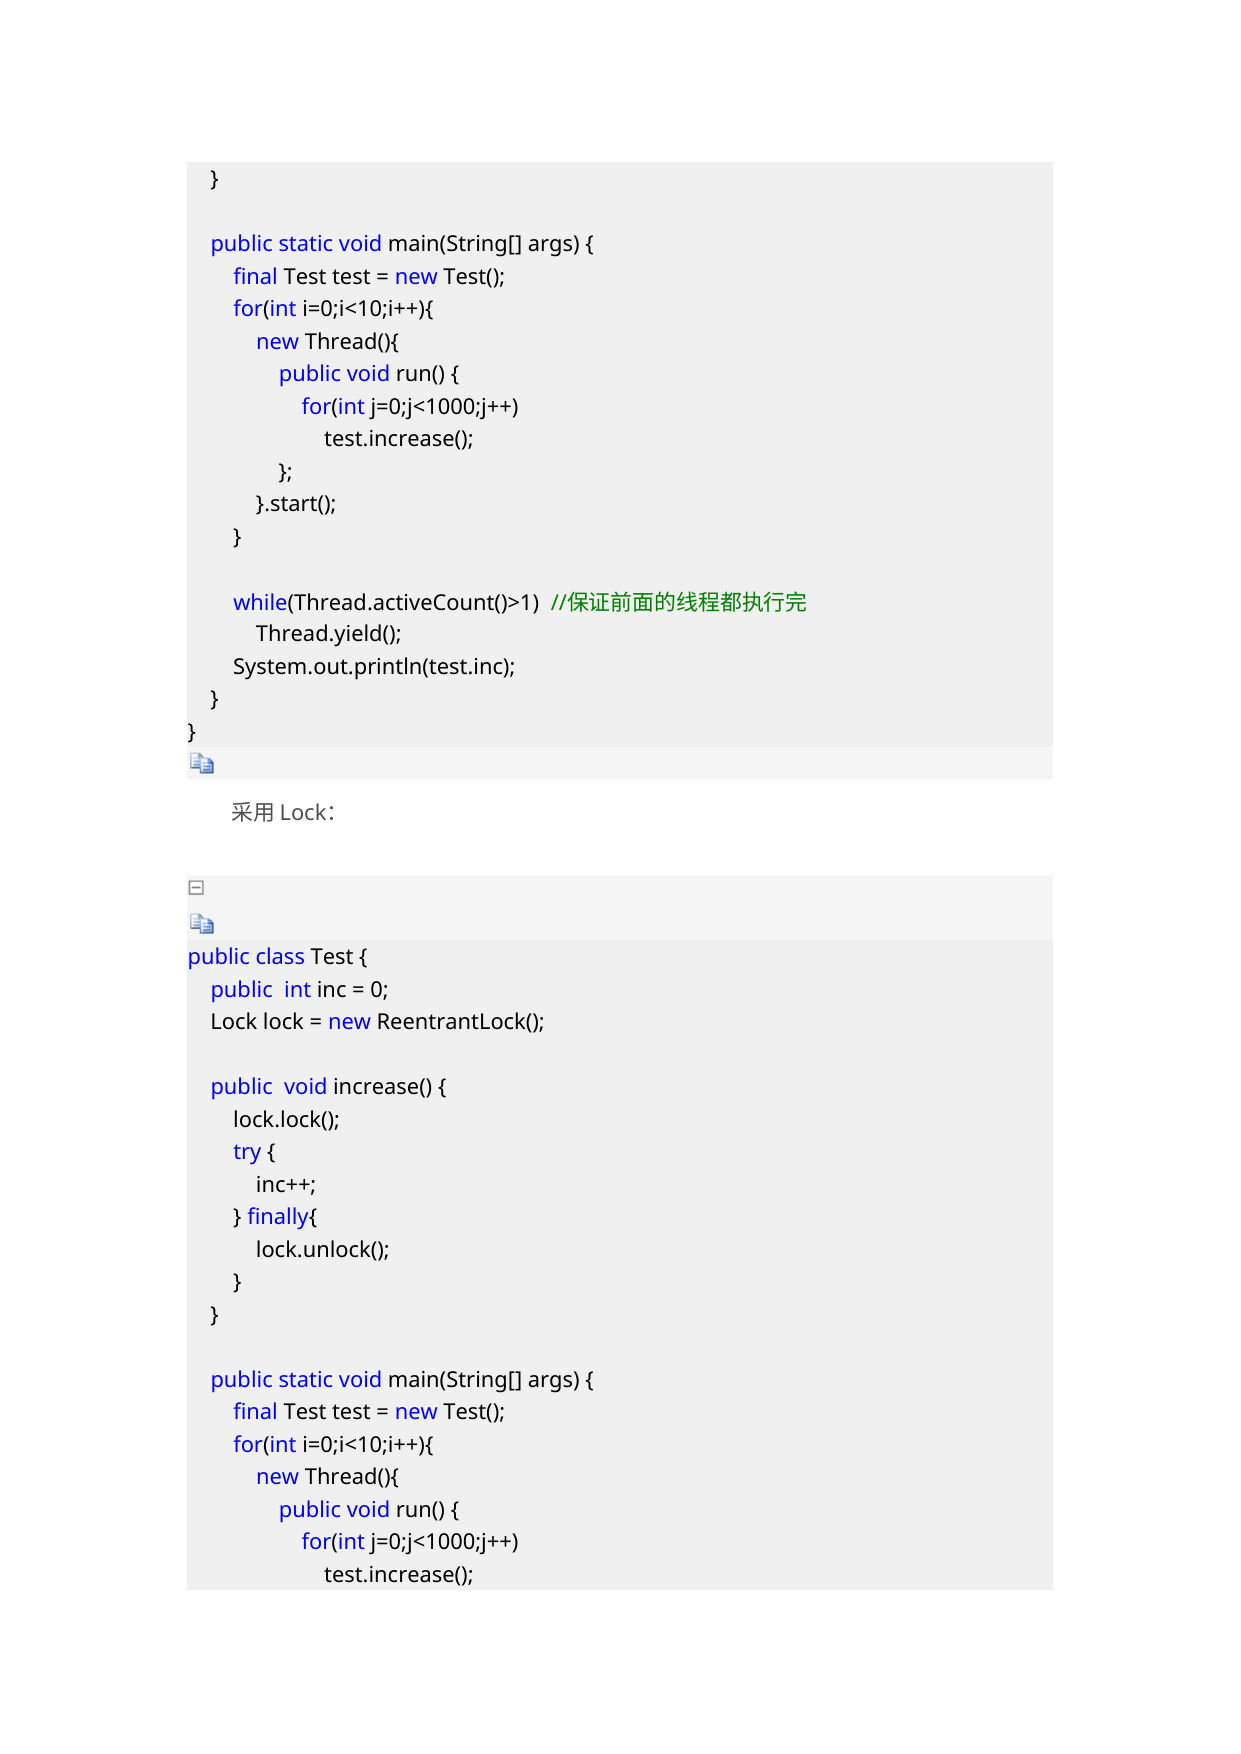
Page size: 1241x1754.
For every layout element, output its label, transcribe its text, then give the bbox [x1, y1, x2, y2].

text for(int j=0;j<1000;j++) [187, 389, 1053, 422]
text while(Thread.activeCount()>1) //保证前面的线程都执行完 [187, 584, 1053, 617]
text 采用Lock： [187, 795, 1053, 828]
text public int inc = 0; [187, 972, 1053, 1005]
text lock.lock(); [187, 1102, 1053, 1135]
text System.out.println(test.inc); [187, 649, 1053, 682]
text public void increase() { [187, 1070, 1053, 1102]
text public void run() { [187, 357, 1053, 389]
text } [187, 1265, 1053, 1297]
text test.increase(); [187, 422, 1053, 454]
text for(int j=0;j<1000;j++) [187, 1525, 1053, 1557]
text final Test test = new Test(); [187, 259, 1053, 292]
text } [187, 714, 1053, 747]
text inc++; [187, 1167, 1053, 1200]
text try { [187, 1135, 1053, 1167]
text Thread.yield(); [187, 617, 1053, 649]
text } [187, 682, 1053, 714]
picture [187, 907, 219, 939]
text for(int i=0;i<10;i++){ [187, 1427, 1053, 1460]
text }; [187, 454, 1053, 487]
text Lock lock = new ReentrantLock(); [187, 1005, 1053, 1037]
text final Test test = new Test(); [187, 1395, 1053, 1427]
text public class Test { [187, 940, 1053, 972]
text public static void main(String[] args) { [187, 1362, 1053, 1395]
text } finally{ [187, 1200, 1053, 1232]
picture [187, 875, 206, 900]
text } [187, 1297, 1053, 1330]
text for(int i=0;i<10;i++){ [187, 292, 1053, 324]
text new Thread(){ [187, 1460, 1053, 1492]
text public static void main(String[] args) { [187, 227, 1053, 259]
text } [187, 162, 1053, 194]
text } [187, 519, 1053, 552]
text lock.unlock(); [187, 1232, 1053, 1265]
text }.start(); [187, 487, 1053, 519]
picture [187, 747, 219, 779]
text new Thread(){ [187, 324, 1053, 357]
text test.increase(); [187, 1557, 1053, 1590]
text public void run() { [187, 1492, 1053, 1525]
